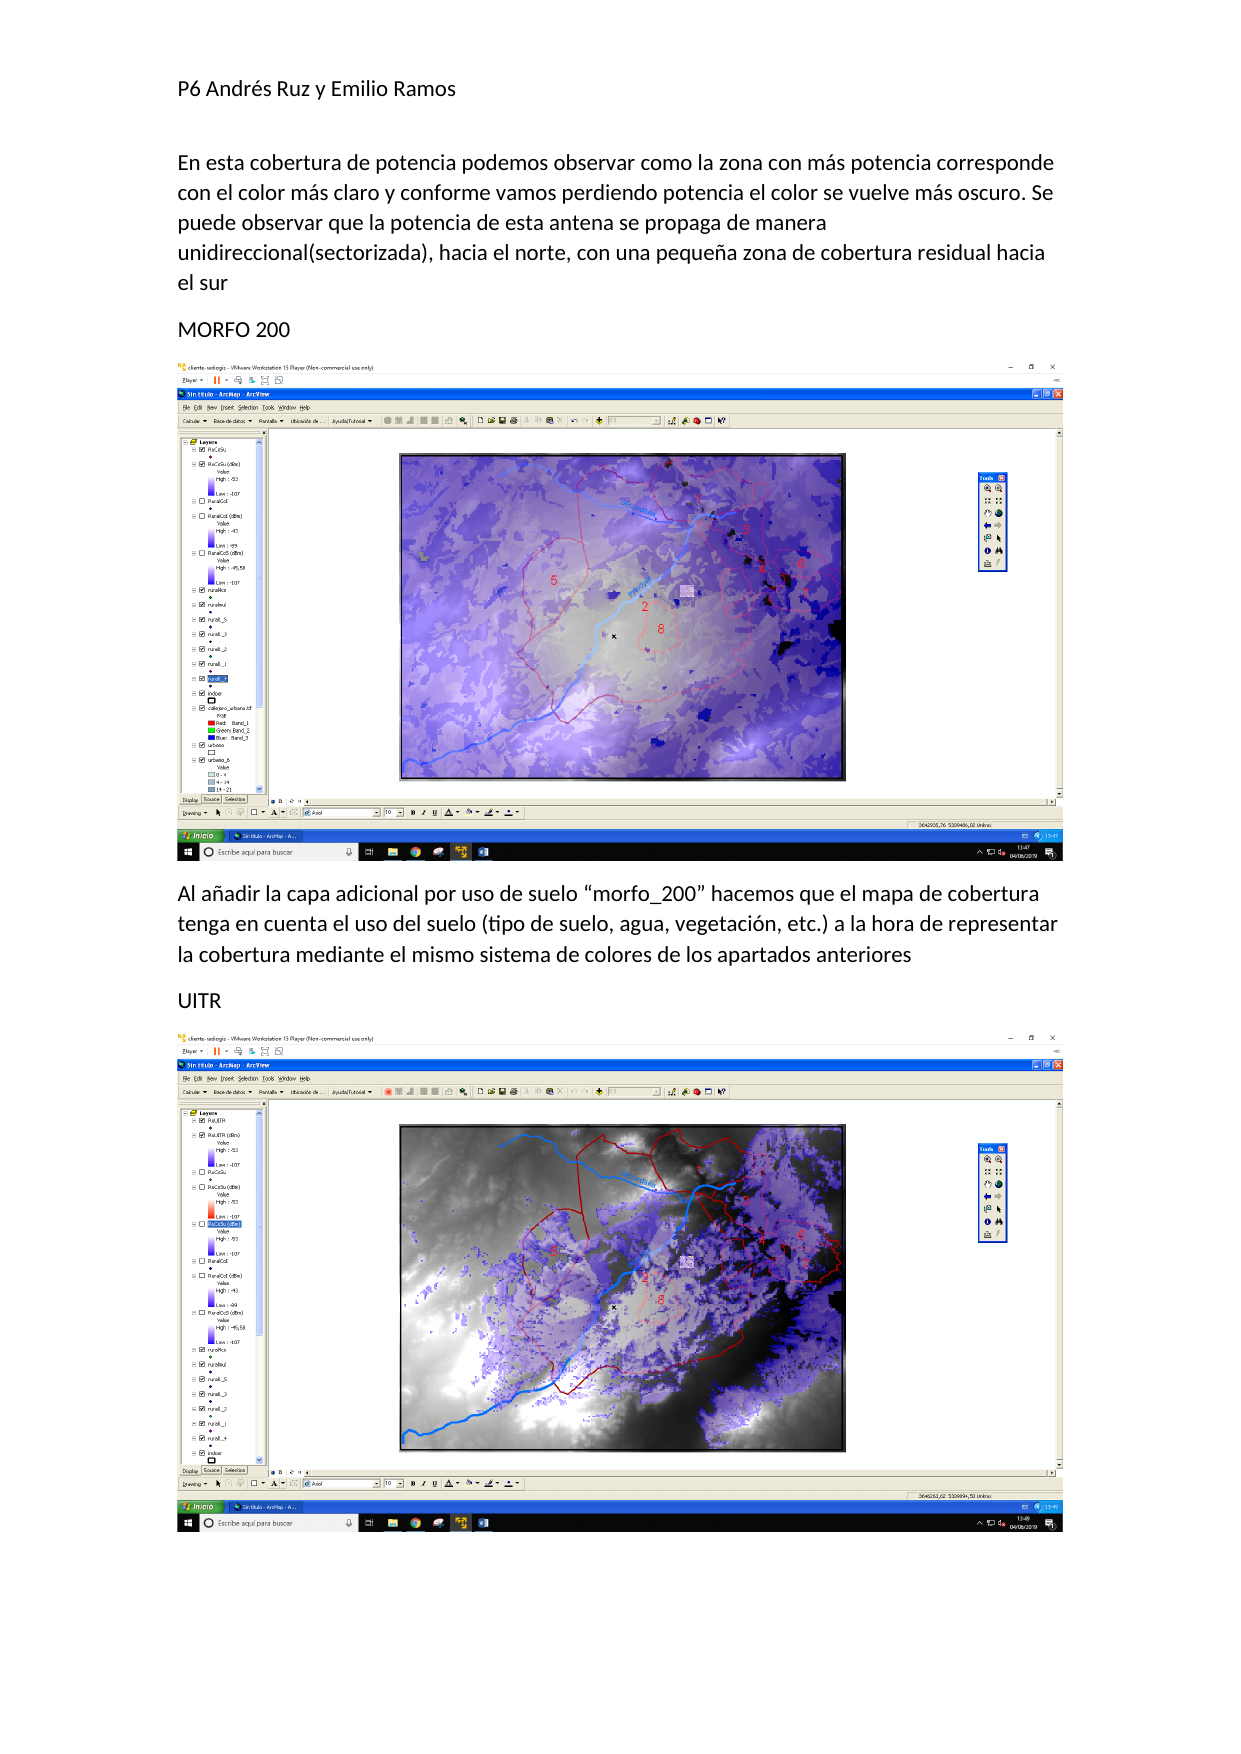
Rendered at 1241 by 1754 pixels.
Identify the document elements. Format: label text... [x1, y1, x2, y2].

text En esta cobertura de potencia podemos observar como la zona con más potencia corresponde con el color más claro y conforme vamos perdiendo potencia el color se vuelve más oscuro. Se puede observar que la potencia de esta antena se propaga de manera unidireccional(sectorizada), hacia el norte, con una pequeña zona de cobertura residual hacia el sur [177, 148, 1063, 296]
picture [177, 1033, 1063, 1532]
text Al añadir la capa adicional por uso de suelo “morfo_200” hacemos que el mapa de cobertura tenga en cuenta el uso del suelo (tipo de suelo, agua, vegetación, etc.) a la hora de representar la cobertura mediante el mismo sistema de colores de los apartados anteriores [177, 879, 1063, 968]
text MORFO 200 [177, 315, 1063, 343]
text UITR [177, 987, 1063, 1015]
picture [177, 362, 1063, 861]
